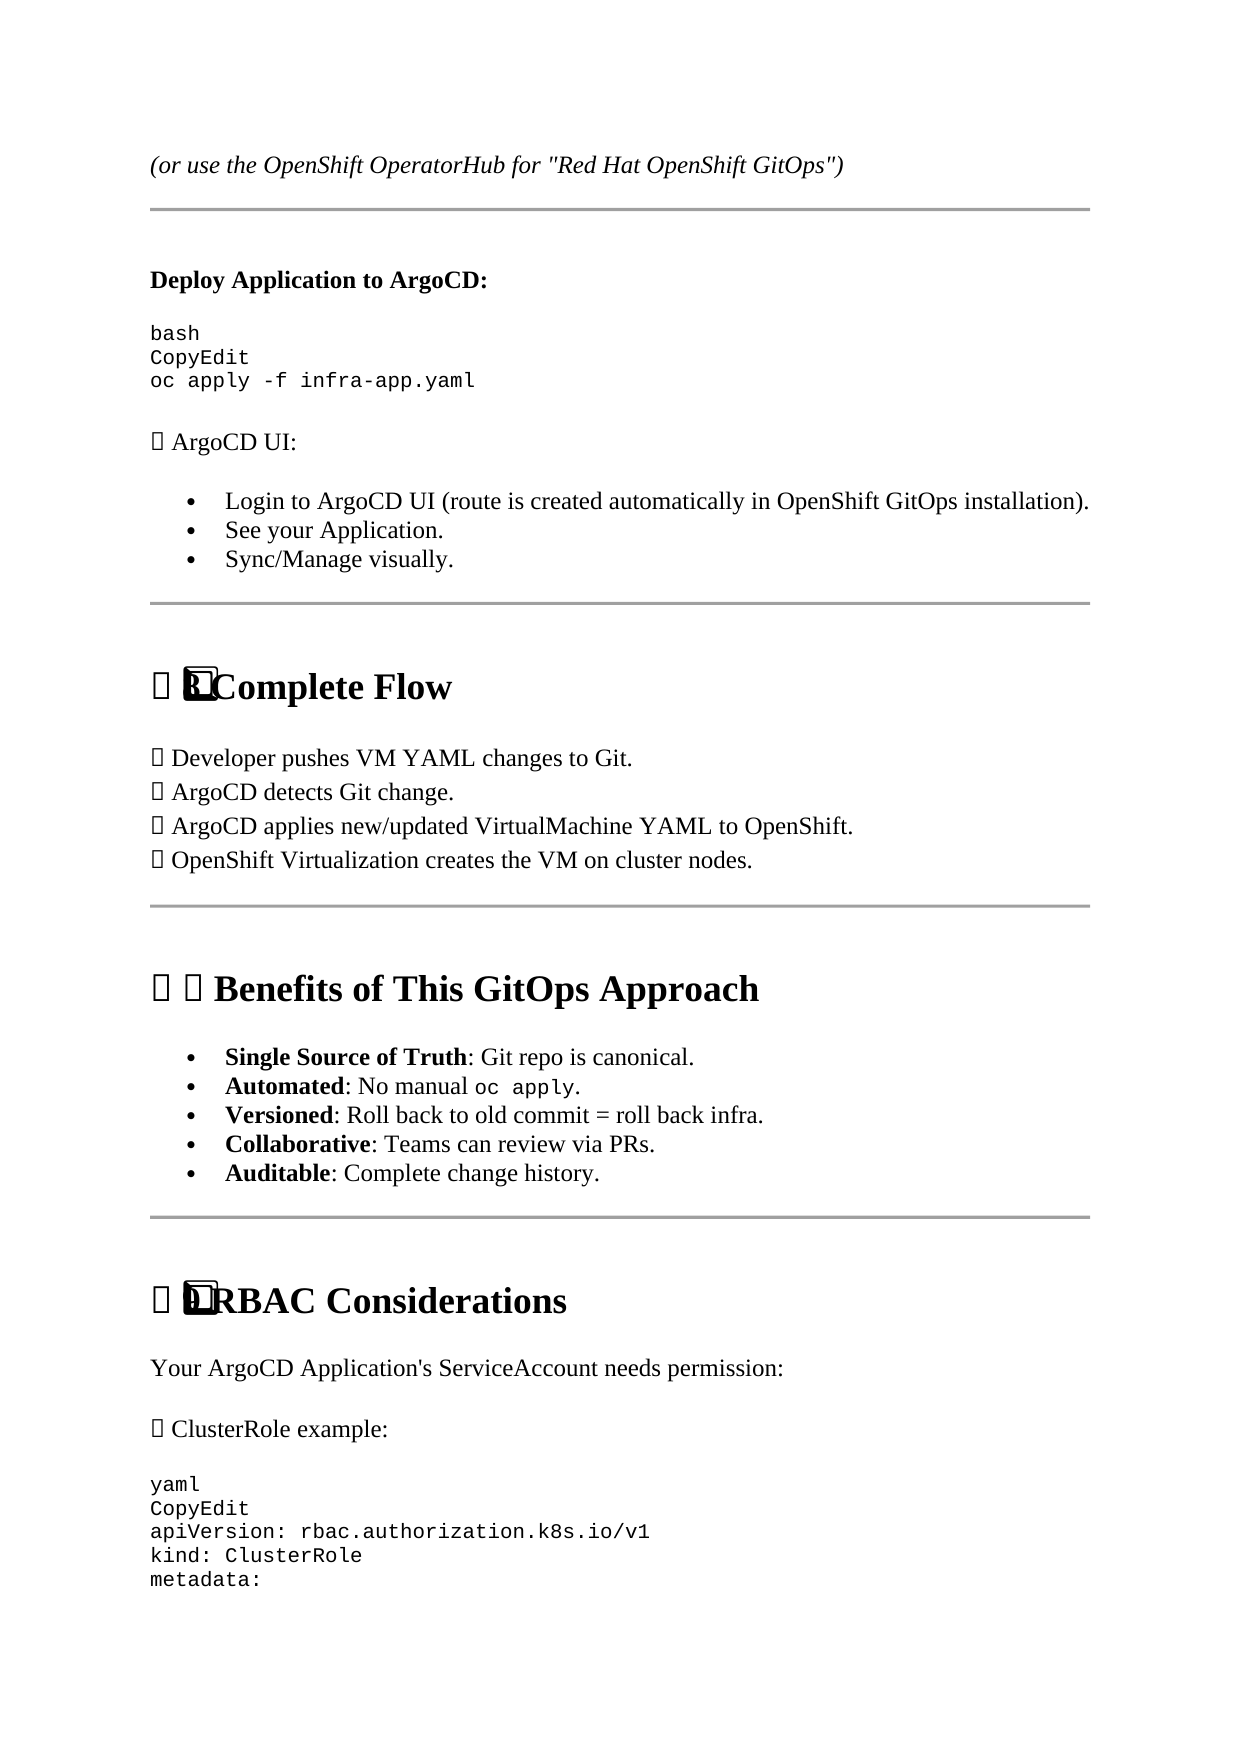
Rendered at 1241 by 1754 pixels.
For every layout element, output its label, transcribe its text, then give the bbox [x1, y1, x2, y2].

text (or use the OpenShift OperatorHub for "Red Hat OpenShift GitOps") [150, 150, 1090, 179]
list Single Source of Truth: Git repo is canonical. [187, 1042, 1090, 1071]
list Login to ArgoCD UI (route is created automatically in OpenShift GitOps installation). [187, 486, 1090, 515]
text ✅ ClusterRole example: [150, 1411, 1090, 1445]
list Collaborative: Teams can review via PRs. [187, 1129, 1090, 1158]
text ✅ ArgoCD UI: [150, 423, 1090, 457]
text CopyEdit [150, 347, 1090, 370]
list Versioned: Roll back to old commit = roll back infra. [187, 1100, 1090, 1129]
text ✅ 🔥 Benefits of This GitOps Approach [150, 962, 1090, 1013]
list See your Application. [187, 515, 1090, 544]
text metadata: [150, 1569, 1090, 1592]
text kind: ClusterRole [150, 1545, 1090, 1569]
text ✅ 8️⃣ Complete Flow [150, 659, 1090, 710]
text Deploy Application to ArgoCD: [150, 265, 1090, 294]
list Automated: No manual oc apply. [187, 1071, 1090, 1100]
text bash [150, 323, 1090, 347]
text CopyEdit [150, 1498, 1090, 1522]
list Sync/Manage visually. [187, 544, 1090, 573]
list Auditable: Complete change history. [187, 1158, 1090, 1187]
text yaml [150, 1474, 1090, 1498]
text ✅ Developer pushes VM YAML changes to Git. ✅ ArgoCD detects Git change. ✅ ArgoCD applies new/updated VirtualMachine YAML to OpenShift. ✅ OpenShift Virtualization creates the VM on cluster nodes. [150, 739, 1090, 875]
text ✅ 9️⃣ RBAC Considerations [150, 1273, 1090, 1324]
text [150, 1522, 1090, 1545]
text Your ArgoCD Application's ServiceAccount needs permission: [150, 1353, 1090, 1382]
text oc apply -f infra-app.yaml [150, 370, 1090, 394]
